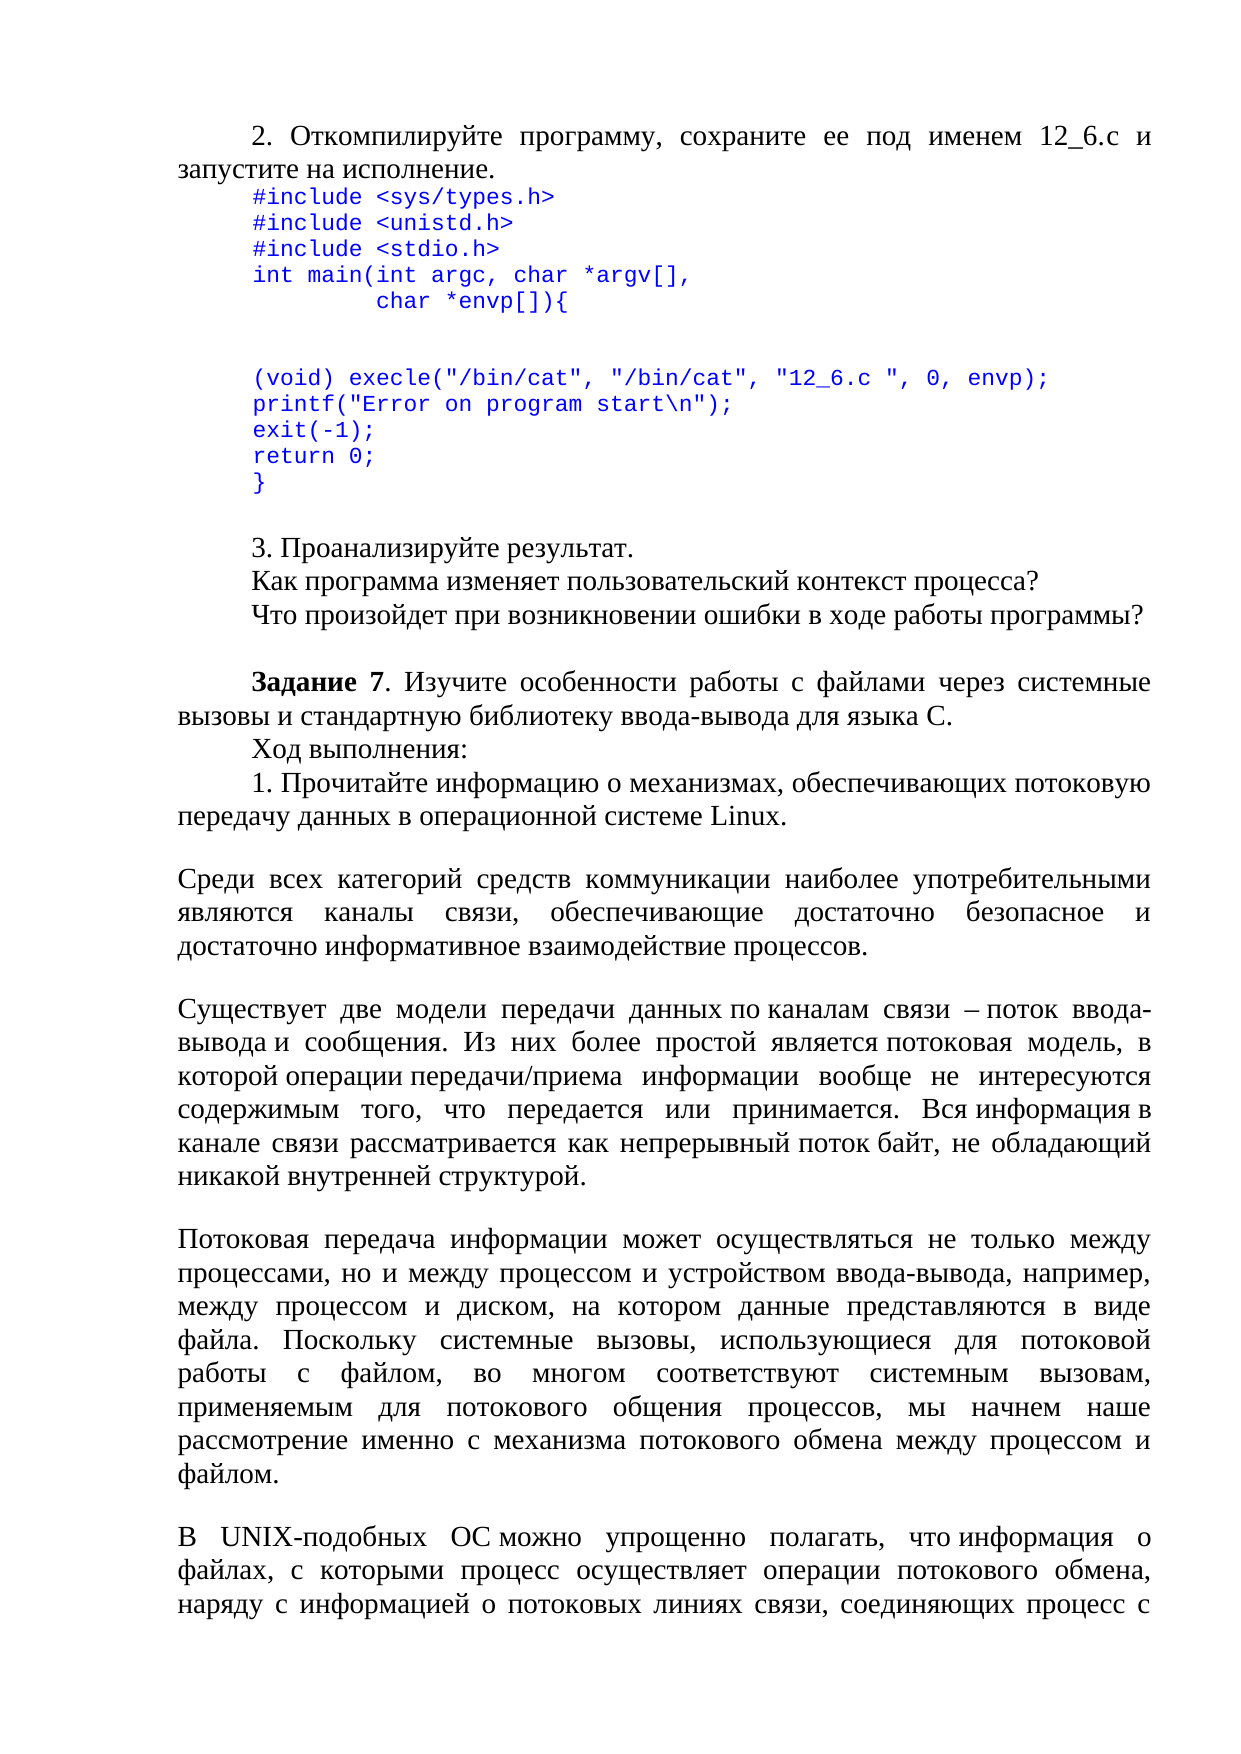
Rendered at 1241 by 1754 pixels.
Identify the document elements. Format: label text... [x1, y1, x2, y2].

text #include <unistd.h> [252, 211, 1152, 237]
text int main(int argc, char *argv[], [252, 263, 1152, 289]
text Задание 7. Изучите особенности работы с файлами через системные вызовы и стандартную библиотеку ввода-вывода для языка C. [177, 664, 1152, 731]
text } [252, 471, 1152, 496]
text return 0; [252, 444, 1152, 471]
text Ход выполнения: [177, 731, 1152, 765]
text 3. Проанализируйте результат. [177, 530, 1152, 563]
text 2. Откомпилируйте программу, сохраните ее под именем 12_6.c и запустите на исполнение. [177, 118, 1152, 185]
text Что произойдет при возникновении ошибки в ходе работы программы? [177, 597, 1152, 631]
text Среди всех категорий средств коммуникации наиболее употребительными являются каналы связи, обеспечивающие достаточно безопасное и достаточно информативное взаимодействие процессов. [177, 861, 1152, 962]
text #include <sys/types.h> [252, 185, 1152, 211]
text printf("Error on program start\n"); [252, 393, 1152, 419]
text Существует две модели передачи данных по каналам связи – поток ввода-вывода и сообщения. Из них более простой является потоковая модель, в которой операции передачи/приема информации вообще не интересуются содержимым того, что передается или принимается. Вся информация в канале связи рассматривается как непрерывный поток байт, не обладающий никакой внутренней структурой. [177, 991, 1152, 1192]
text #include <stdio.h> [252, 237, 1152, 263]
text exit(-1); [252, 419, 1152, 444]
text Как программа изменяет пользовательский контекст процесса? [177, 563, 1152, 597]
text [177, 1519, 1152, 1619]
text (void) execle("/bin/cat", "/bin/cat", "12_6.c ", 0, envp); [252, 367, 1152, 393]
text char *envp[]){ [252, 289, 1152, 315]
text Потоковая передача информации может осуществляться не только между процессами, но и между процессом и устройством ввода-вывода, например, между процессом и диском, на котором данные представляются в виде файла. Поскольку системные вызовы, использующиеся для потоковой работы с файлом, во многом соответствуют системным вызовам, применяемым для потокового общения процессов, мы начнем наше рассмотрение именно с механизма потокового обмена между процессом и файлом. [177, 1221, 1152, 1489]
text 1. Прочитайте информацию о механизмах, обеспечивающих потоковую передачу данных в операционной системе Linux. [177, 765, 1152, 832]
